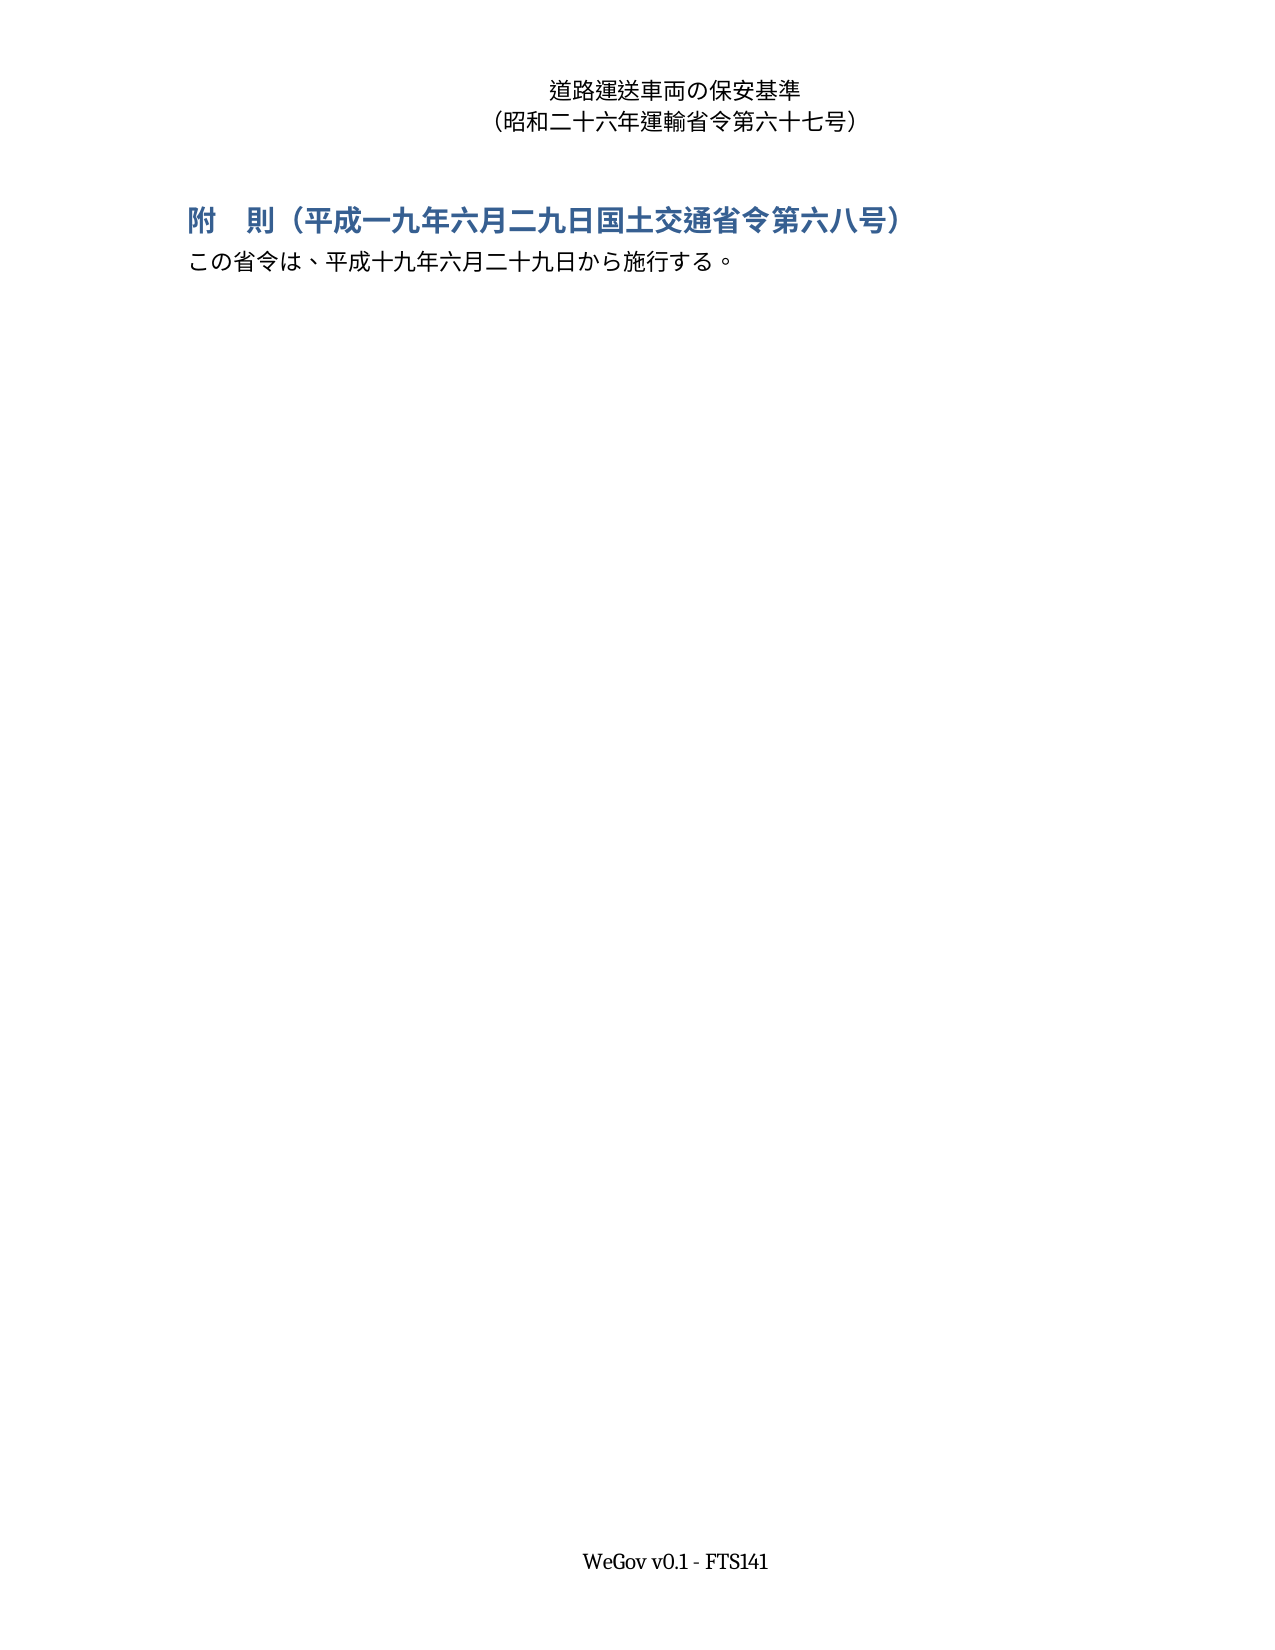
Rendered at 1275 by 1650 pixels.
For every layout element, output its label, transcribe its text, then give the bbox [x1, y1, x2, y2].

subtitle 附 則（平成一九年六月二九日国土交通省令第六八号） [187, 200, 1087, 240]
text この省令は、平成十九年六月二十九日から施行する。 [187, 246, 1087, 277]
